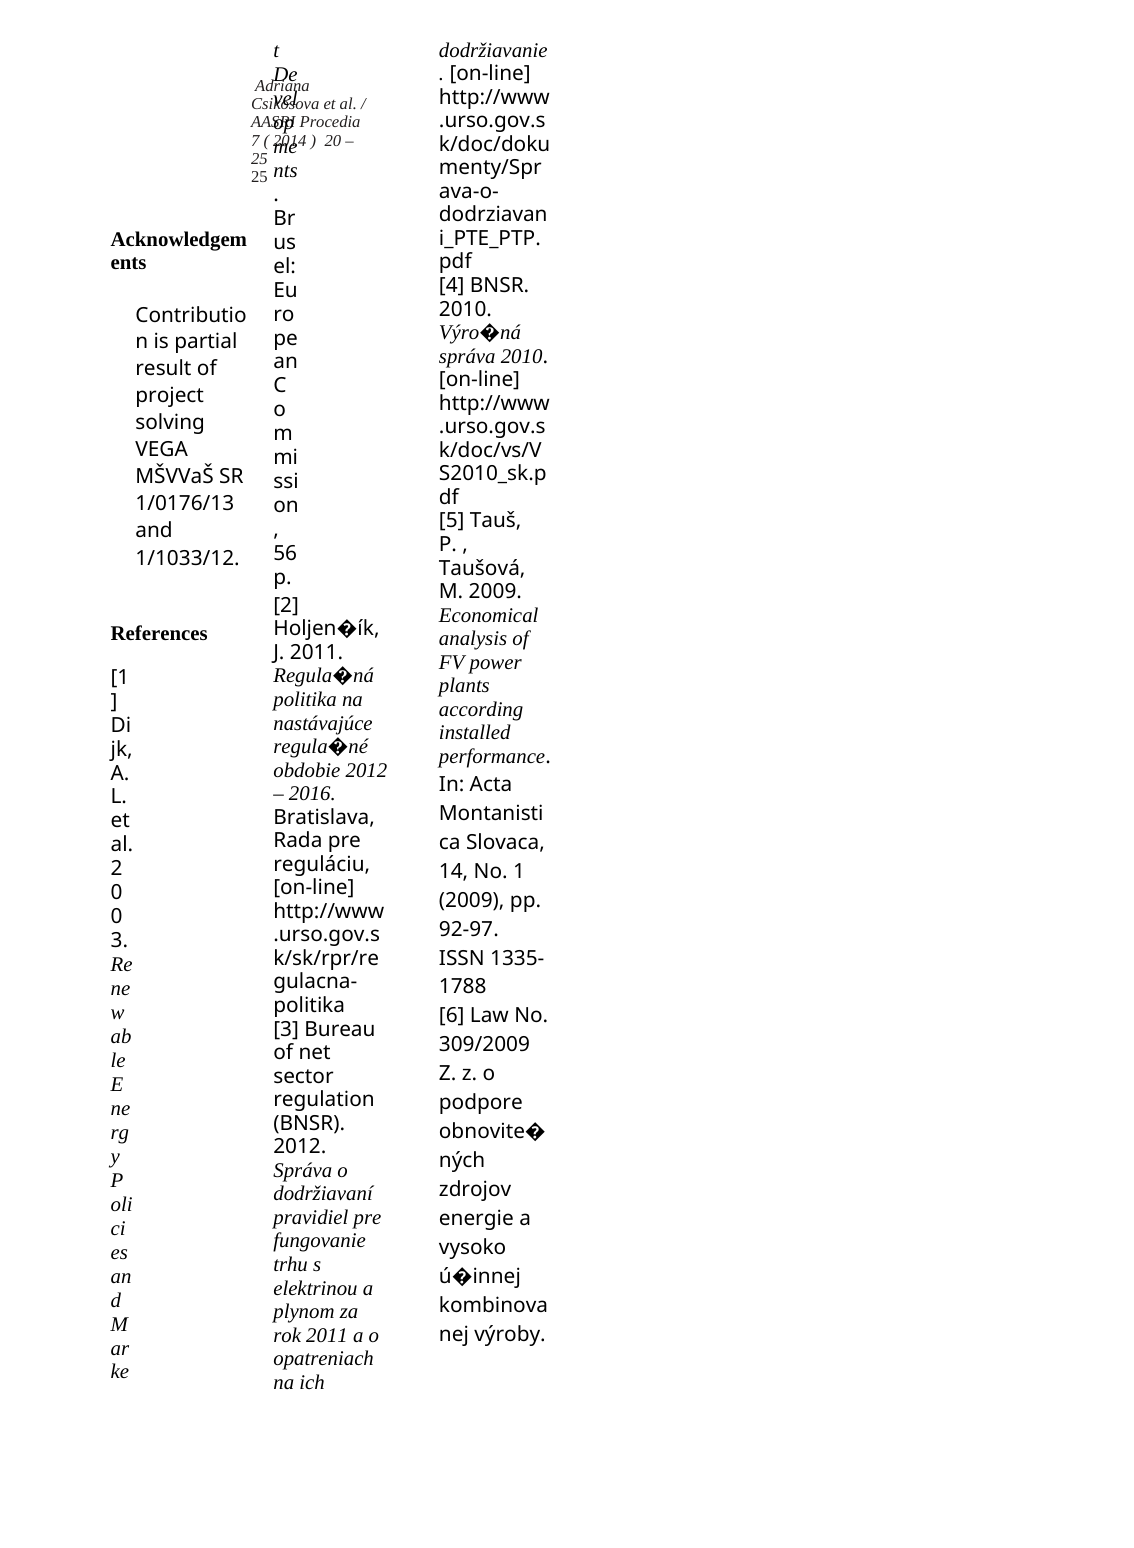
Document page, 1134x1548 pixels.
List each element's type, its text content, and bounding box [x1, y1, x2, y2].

text [2] Holjen�ík, J. 2011. Regula�ná politika na nastávajúce regula�né obdobie 2012 – 2016. Bratislava, Rada pre reguláciu, [on-line] http://www.urso.gov.sk/sk/rpr/regulacna-politika [3] Bureau of net sector regulation (BNSR). 2012. Správa o dodržiavaní pravidiel pre fungovanie trhu s elektrinou a plynom za rok 2011 a o opatreniach na ich dodržiavanie. [on-line] http://www.urso.gov.sk/doc/dokumenty/Sprava-o-dodrziavani_PTE_PTP.pdf [4] BNSR. 2010. Výro�ná správa 2010. [on-line] http://www.urso.gov.sk/doc/vs/VS2010_sk.pdf [5] Tauš, P. , Taušová, M. 2009. Economical analysis of FV power plants according installed performance. [439, 38, 551, 768]
text In: Acta Montanistica Slovaca, 14, No. 1 (2009), pp. 92-97. ISSN 1335-1788 [6] Law No. 309/2009 Z. z. o podpore obnovite�ných zdrojov energie a vysoko ú�innej kombinovanej výroby. [439, 769, 551, 1348]
text [2] Holjen�ík, J. 2011. Regula�ná politika na nastávajúce regula�né obdobie 2012 – 2016. Bratislava, Rada pre reguláciu, [on-line] http://www.urso.gov.sk/sk/rpr/regulacna-politika [3] Bureau of net sector regulation (BNSR). 2012. Správa o dodržiavaní pravidiel pre fungovanie trhu s elektrinou a plynom za rok 2011 a o opatreniach na ich dodržiavanie. [on-line] http://www.urso.gov.sk/doc/dokumenty/Sprava-o-dodrziavani_PTE_PTP.pdf [4] BNSR. 2010. Výro�ná správa 2010. [on-line] http://www.urso.gov.sk/doc/vs/VS2010_sk.pdf [5] Tauš, P. , Taušová, M. 2009. Economical analysis of FV power plants according installed performance. [273, 593, 389, 1394]
text References [110, 621, 253, 645]
text [1] Dijk, A. L. et al. 2003. Renewable Energy Policies and Market Developments. Brusel: European Commission, 56 p. [273, 38, 299, 589]
text Contribution is partial result of project solving VEGA MŠVVaŠ SR 1/0176/13 and 1/1033/12. [135, 300, 253, 571]
text Acknowledgements [110, 227, 253, 274]
text [1] Dijk, A. L. et al. 2003. Renewable Energy Policies and Market Developments. Brusel: European Commission, 56 p. [110, 665, 133, 1384]
